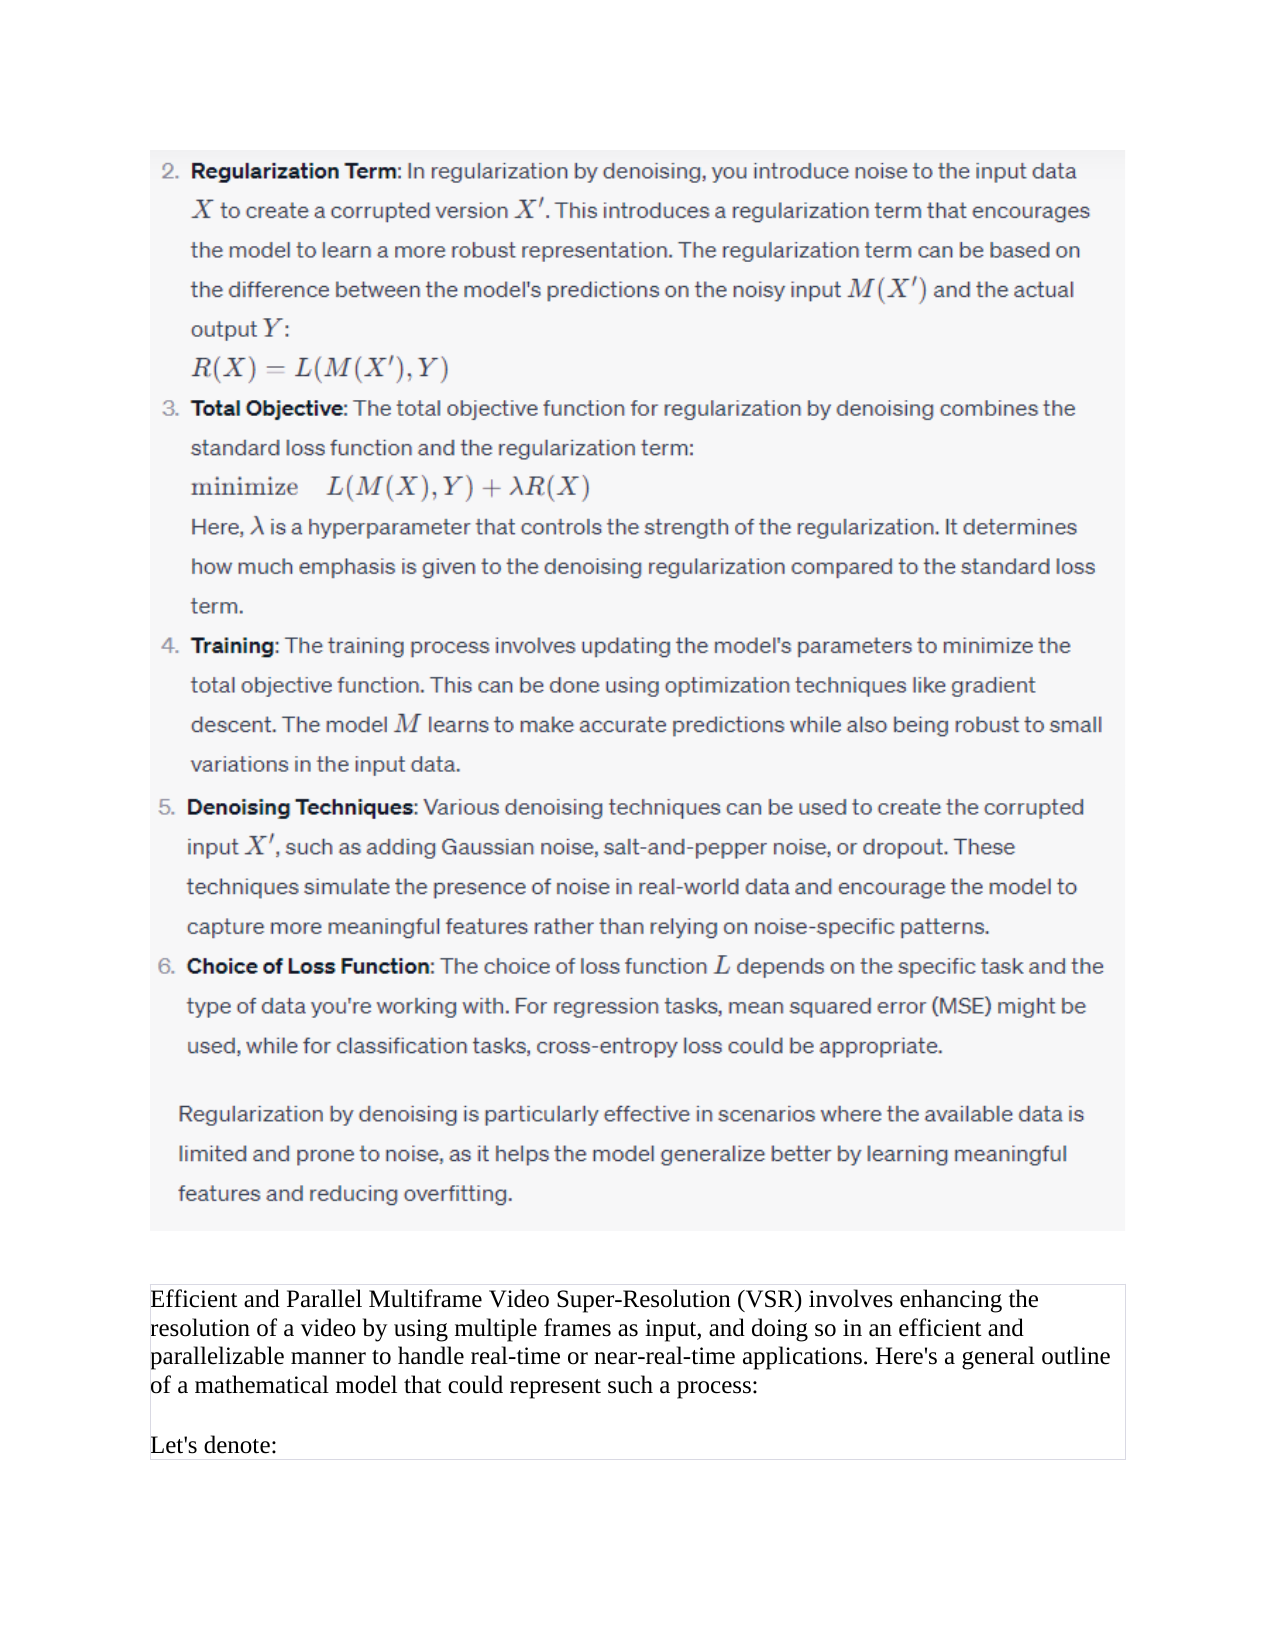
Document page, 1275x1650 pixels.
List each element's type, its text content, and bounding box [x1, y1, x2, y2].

text Let's denote: [151, 1430, 1125, 1459]
picture [150, 150, 1125, 1231]
text Efficient and Parallel Multiframe Video Super-Resolution (VSR) involves enhancing the resolution of a video by using multiple frames as input, and doing so in an efficient and parallelizable manner to handle real-time or near-real-time applications. Here's a general outline of a mathematical model that could represent such a process: [151, 1285, 1125, 1399]
